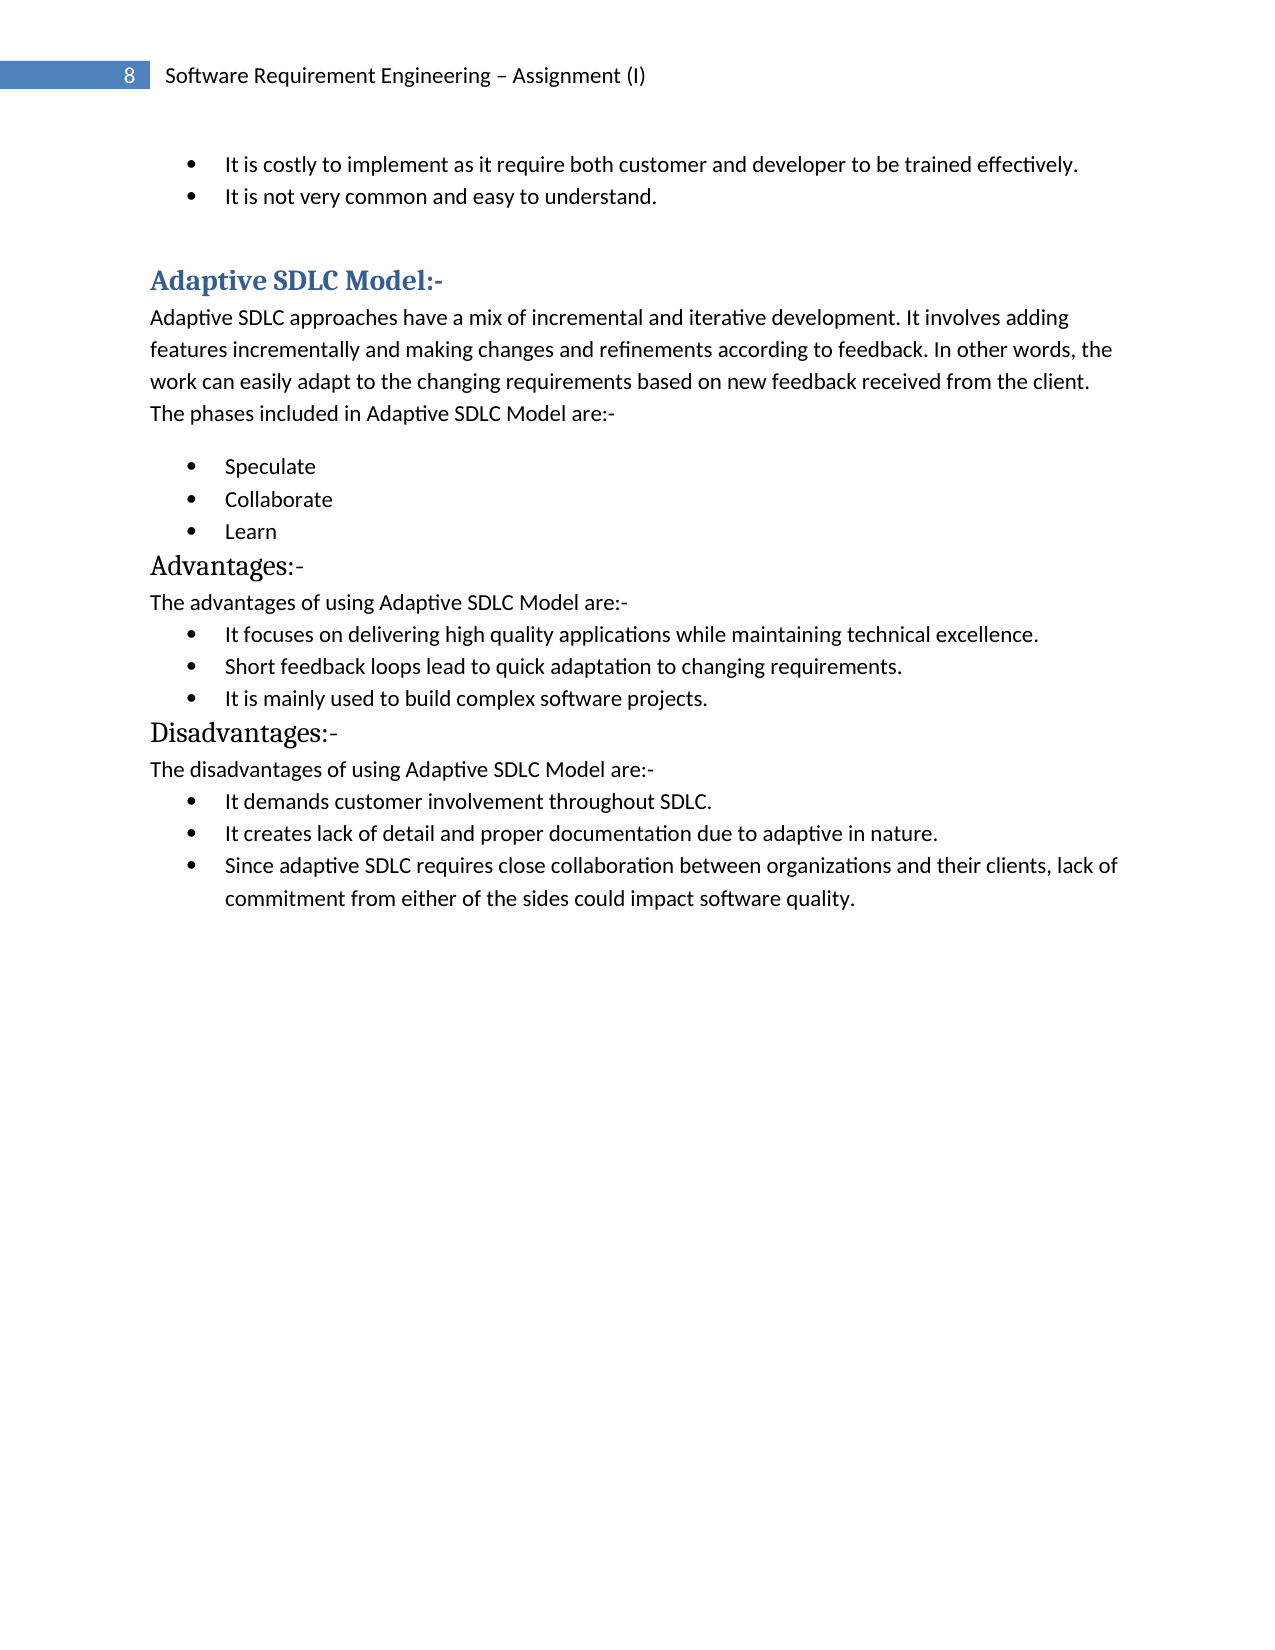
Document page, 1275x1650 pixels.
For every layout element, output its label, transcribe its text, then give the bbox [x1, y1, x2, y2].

list Learn [187, 517, 1125, 545]
list Speculate [187, 452, 1125, 481]
list It creates lack of detail and proper documentation due to adaptive in nature. [187, 819, 1125, 847]
list Since adaptive SDLC requires close collaboration between organizations and their clients, lack of commitment from either of the sides could impact software quality. [187, 851, 1125, 912]
text Advantages:- [150, 549, 1125, 583]
list It focuses on delivering high quality applications while maintaining technical excellence. [187, 620, 1125, 648]
list Collaborate [187, 485, 1125, 513]
list It is costly to implement as it require both customer and developer to be trained effectively. [187, 150, 1125, 178]
list It is mainly used to build complex software projects. [187, 684, 1125, 712]
list Short feedback loops lead to quick adaptation to changing requirements. [187, 652, 1125, 680]
text Adaptive SDLC approaches have a mix of incremental and iterative development. It involves adding features incrementally and making changes and refinements according to feedback. In other words, the work can easily adapt to the changing requirements based on new feedback received from the client. The phases included in Adaptive SDLC Model are:- [150, 303, 1125, 427]
list It is not very common and easy to understand. [187, 182, 1125, 210]
text The disadvantages of using Adaptive SDLC Model are:- [150, 755, 1125, 783]
subtitle Adaptive SDLC Model:- [150, 264, 1125, 298]
text The advantages of using Adaptive SDLC Model are:- [150, 588, 1125, 616]
text Disadvantages:- [150, 716, 1125, 750]
list It demands customer involvement throughout SDLC. [187, 787, 1125, 815]
